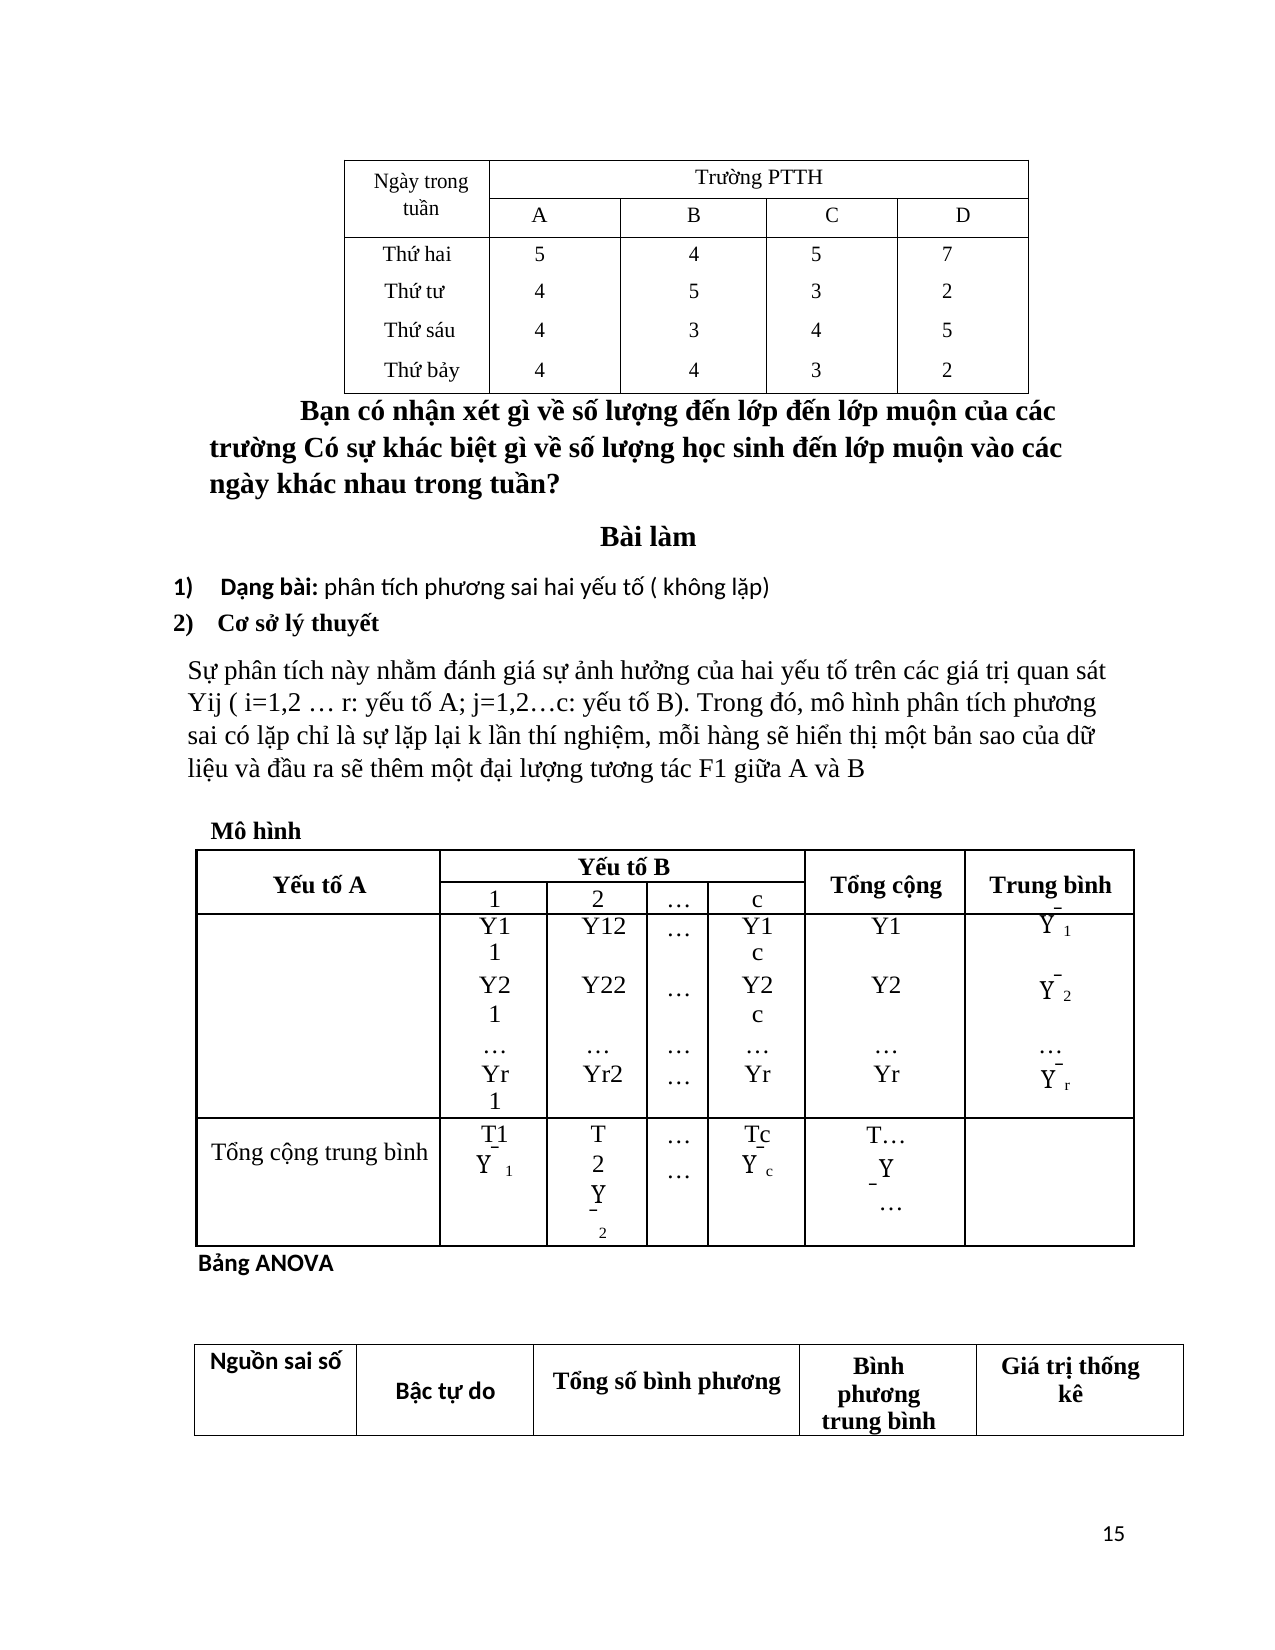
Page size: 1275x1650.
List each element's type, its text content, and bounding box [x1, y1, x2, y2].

table_cell Thứ tư [345, 273, 489, 312]
subtitle Cơ sở lý thuyết [173, 608, 1125, 636]
table_cell Yr [806, 1058, 964, 1117]
table_cell Thứ bảy [345, 352, 489, 392]
table_header Bậc tự do [357, 1345, 533, 1435]
table_cell D [898, 199, 1028, 237]
table_cell T2 Y¯2 [548, 1119, 646, 1245]
table_cell … [648, 883, 707, 913]
table_cell C [767, 199, 897, 237]
table_header Yếu tố A [198, 851, 439, 913]
table_cell Yr1 [441, 1058, 546, 1117]
table_header Trường PTTH [490, 161, 1028, 198]
table_cell Y21 [441, 968, 546, 1030]
table_cell Y11 [441, 915, 546, 968]
text Bài làm [209, 519, 1125, 552]
table_cell 5 [898, 312, 1028, 352]
table_cell Tc Y¯c [709, 1119, 804, 1245]
table_cell Yr2 [548, 1058, 646, 1117]
table_header Yếu tố B [441, 851, 804, 881]
list Dạng bài: phân tích phương sai hai yếu tố ( không lặp) [173, 571, 1125, 602]
table_cell … … [648, 1119, 707, 1245]
table_cell … [648, 915, 707, 968]
table_cell 4 [490, 312, 620, 352]
table_cell T… Y¯… [806, 1119, 964, 1245]
text Bạn có nhận xét gì về số lượng đến lớp đến lớp muộn của các trường Có sự khác biệt gì về số lượng học sinh đến lớp muộn vào các ngày khác nhau trong tuần? [209, 393, 1125, 499]
table_cell 4 [621, 238, 766, 273]
table_cell … [648, 1058, 707, 1117]
table_cell Tổng cộng trung bình [198, 1119, 439, 1245]
table_cell 3 [621, 312, 766, 352]
table_cell T1 Y¯ 1 [441, 1119, 546, 1245]
table_cell 7 [898, 238, 1028, 273]
table_cell Y¯1 [966, 915, 1133, 968]
table_cell … [648, 1030, 707, 1058]
table_cell … [709, 1030, 804, 1058]
table_cell 5 [490, 238, 620, 273]
table_cell [966, 1119, 1133, 1245]
table_header Trung bình [966, 851, 1133, 913]
table_cell Y22 [548, 968, 646, 1030]
table_cell … [441, 1030, 546, 1058]
table_cell 3 [767, 352, 897, 392]
table_cell 1 [441, 883, 546, 913]
table_cell 4 [767, 312, 897, 352]
table_header Tổng số bình phương [534, 1345, 799, 1435]
text Bảng ANOVA [198, 1247, 1125, 1278]
text Sự phân tích này nhằm đánh giá sự ảnh hưởng của hai yếu tố trên các giá trị quan sát Yij ( i=1,2 … r: yếu tố A; j=1,2…c: yếu tố B). Trong đó, mô hình phân tích phương sai có lặp chỉ là sự lặp lại k lần thí nghiệm, mỗi hàng sẽ hiển thị một bản sao của dữ liệu và đầu ra sẽ thêm một đại lượng tương tác F1 giữa A và B [187, 654, 1128, 783]
table_header Giá trị thống kê [977, 1345, 1183, 1435]
table_cell 2 [898, 273, 1028, 312]
table_cell 3 [767, 273, 897, 312]
table_cell 5 [767, 238, 897, 273]
table_cell 5 [621, 273, 766, 312]
table_cell 2 [548, 883, 646, 913]
table_cell Y1 [806, 915, 964, 968]
table_cell [198, 915, 439, 1117]
table_cell … [548, 1030, 646, 1058]
table_header Ngày trong tuần [345, 161, 489, 237]
table_header Bình phương trung bình [800, 1345, 976, 1435]
table_cell A [490, 199, 620, 237]
table_cell Y2c [709, 968, 804, 1030]
table_cell 2 [898, 352, 1028, 392]
table_cell B [621, 199, 766, 237]
table_cell Y¯2 [966, 968, 1133, 1030]
table_cell 4 [490, 352, 620, 392]
table_cell Y12 [548, 915, 646, 968]
table_cell 4 [621, 352, 766, 392]
table_cell 4 [490, 273, 620, 312]
table_cell Y2 [806, 968, 964, 1030]
table_header Nguồn sai số [195, 1345, 356, 1435]
table_cell … [806, 1030, 964, 1058]
table_cell … [966, 1030, 1133, 1058]
subtitle Mô hình [210, 816, 1125, 844]
table_header Tổng cộng [806, 851, 964, 913]
table_cell Thứ hai [345, 238, 489, 273]
table_cell Y¯r [966, 1058, 1133, 1117]
table_cell Thứ sáu [345, 312, 489, 352]
table_cell Y1c [709, 915, 804, 968]
table_cell … [648, 968, 707, 1030]
table_cell c [709, 883, 804, 913]
table_cell Yr [709, 1058, 804, 1117]
